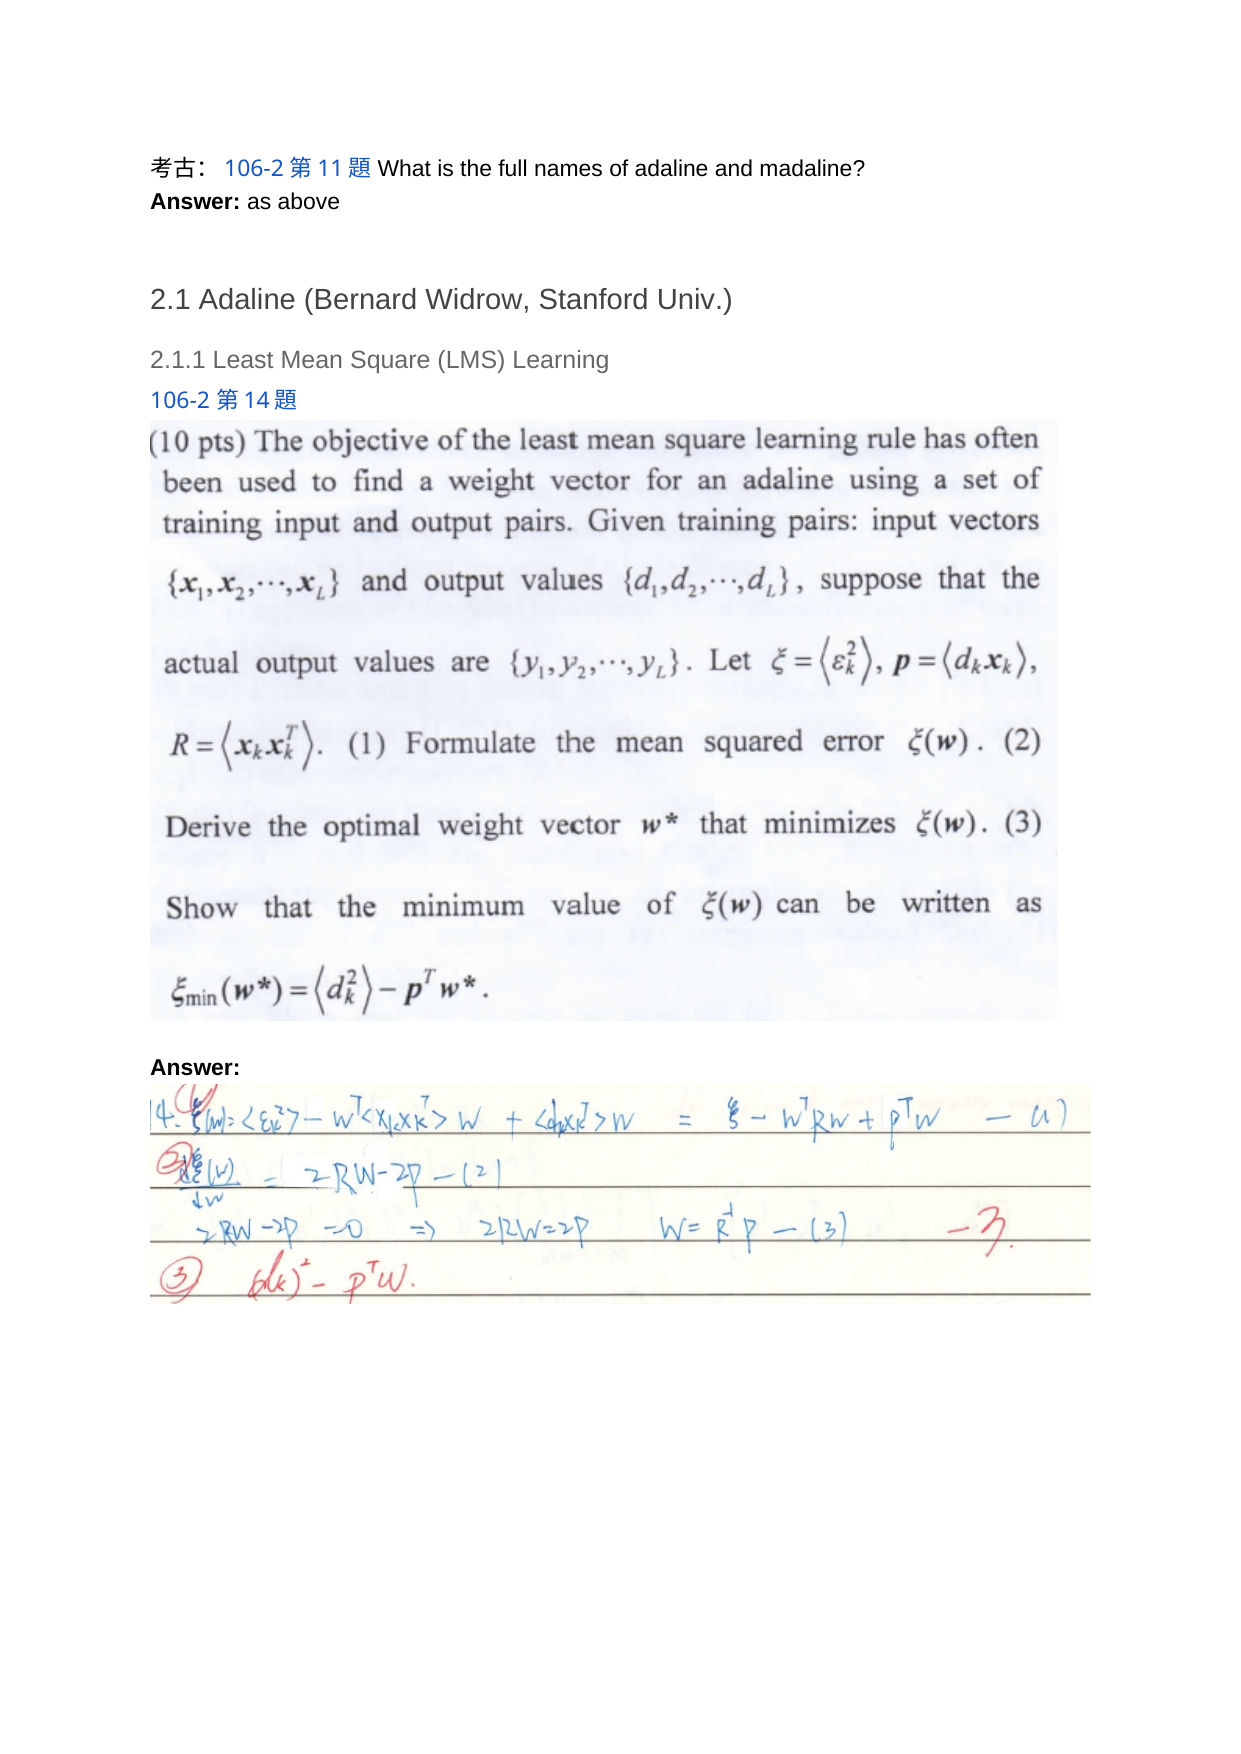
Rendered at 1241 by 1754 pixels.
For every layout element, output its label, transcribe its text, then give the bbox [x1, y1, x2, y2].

subtitle 2.1 Adaline (Bernard Widrow, Stanford Univ.) [150, 282, 1090, 316]
text 考古： 106-2 第11題 What is the full names of adaline and madaline? [150, 150, 1090, 183]
text 106-2 第14題 [150, 382, 1090, 415]
picture [150, 420, 1058, 1021]
text Answer: [150, 1054, 1090, 1081]
subtitle 2.1.1 Least Mean Square (LMS) Learning [150, 345, 1090, 373]
text Answer: as above [150, 188, 1090, 215]
picture [150, 1084, 1091, 1304]
